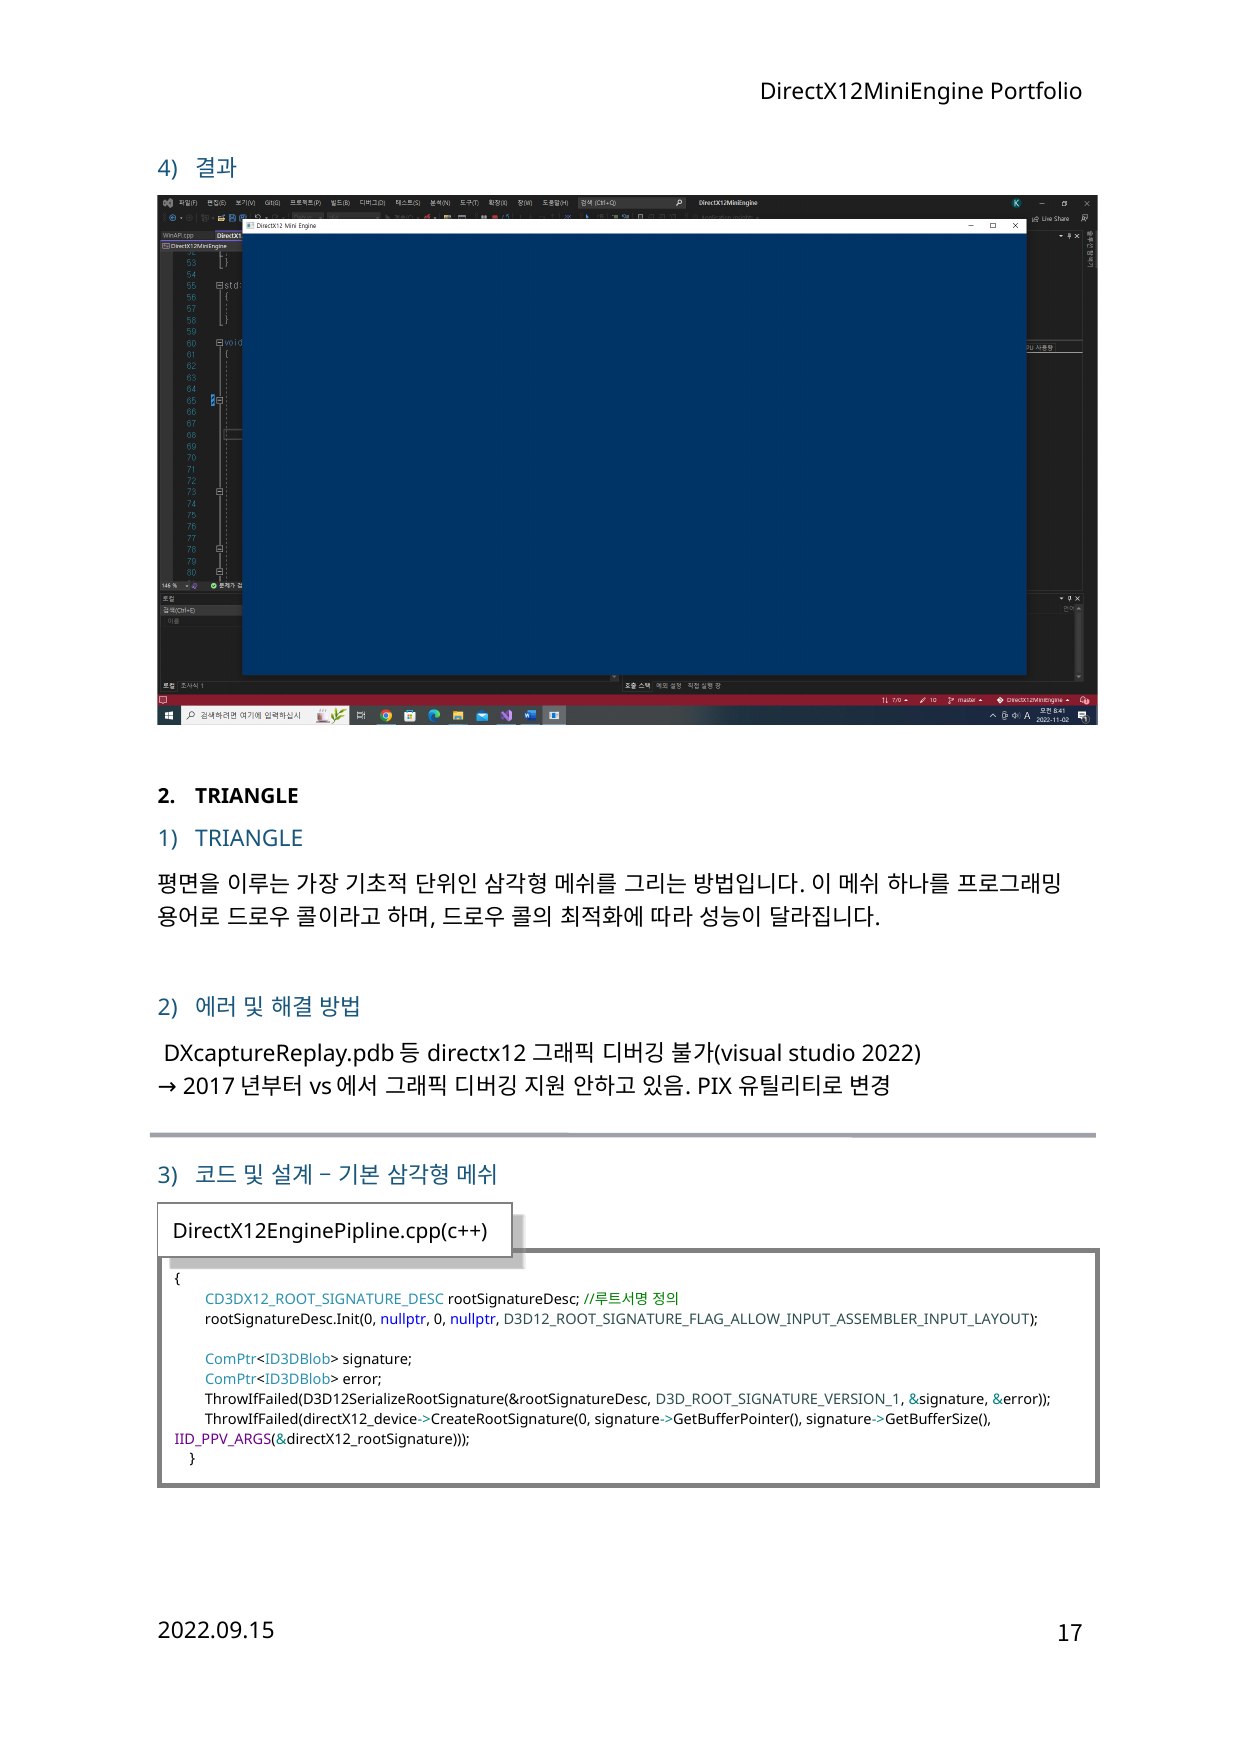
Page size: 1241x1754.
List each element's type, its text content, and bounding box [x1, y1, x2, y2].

picture [157, 195, 1098, 725]
text 평면을 이루는 가장 기초적 단위인 삼각형 메쉬를 그리는 방법입니다. 이 메쉬 하나를 프로그래밍 용어로 드로우 콜이라고 하며, 드로우 콜의 최적화에 따라 성능이 달라집니다. [157, 866, 1083, 932]
subtitle triangle [157, 822, 1083, 853]
subtitle Triangle [157, 781, 1083, 809]
subtitle 에러 및 해결 방법 [157, 988, 1083, 1022]
subtitle 코드 및 설계 – 기본 삼각형 메쉬 [157, 1157, 1083, 1191]
subtitle 결과 [157, 150, 1083, 183]
text DXcaptureReplay.pdb등 directx12 그래픽 디버깅 불가(visual studio 2022) → 2017년부터 vs에서 그래픽 디버깅 지원 안하고 있음. PIX 유틸리티로 변경 [157, 1034, 1083, 1101]
